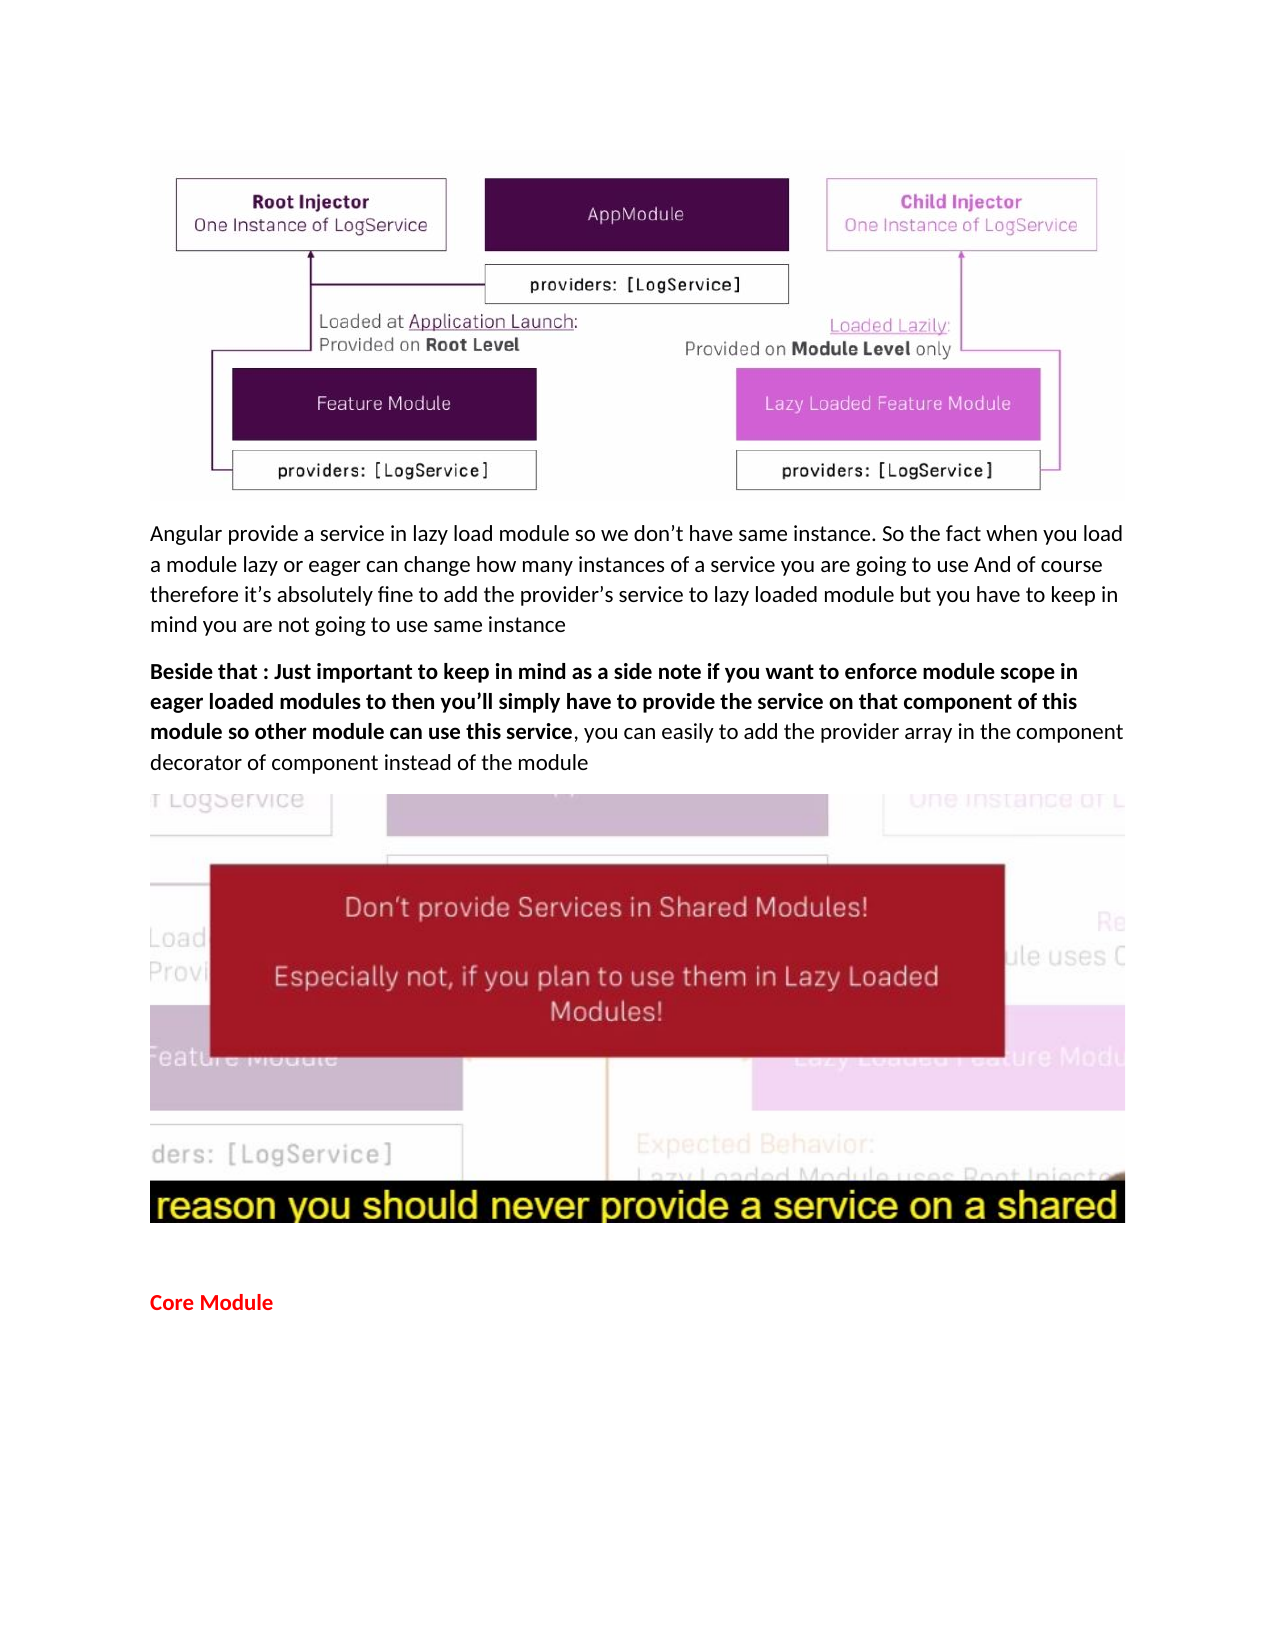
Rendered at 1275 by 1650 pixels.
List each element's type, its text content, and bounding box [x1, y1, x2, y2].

text Core Module [150, 1288, 1125, 1316]
picture [150, 150, 1125, 501]
text Angular provide a service in lazy load module so we don’t have same instance. So the fact when you load a module lazy or eager can change how many instances of a service you are going to use And of course therefore it’s absolutely fine to add the provider’s service to lazy loaded module but you have to keep in mind you are not going to use same instance [150, 519, 1125, 638]
picture [150, 794, 1125, 1223]
text Beside that : Just important to keep in mind as a side note if you want to enforce module scope in eager loaded modules to then you’ll simply have to provide the service on that component of this module so other module can use this service, you can easily to add the provider array in the component decorator of component instead of the module [150, 657, 1125, 776]
